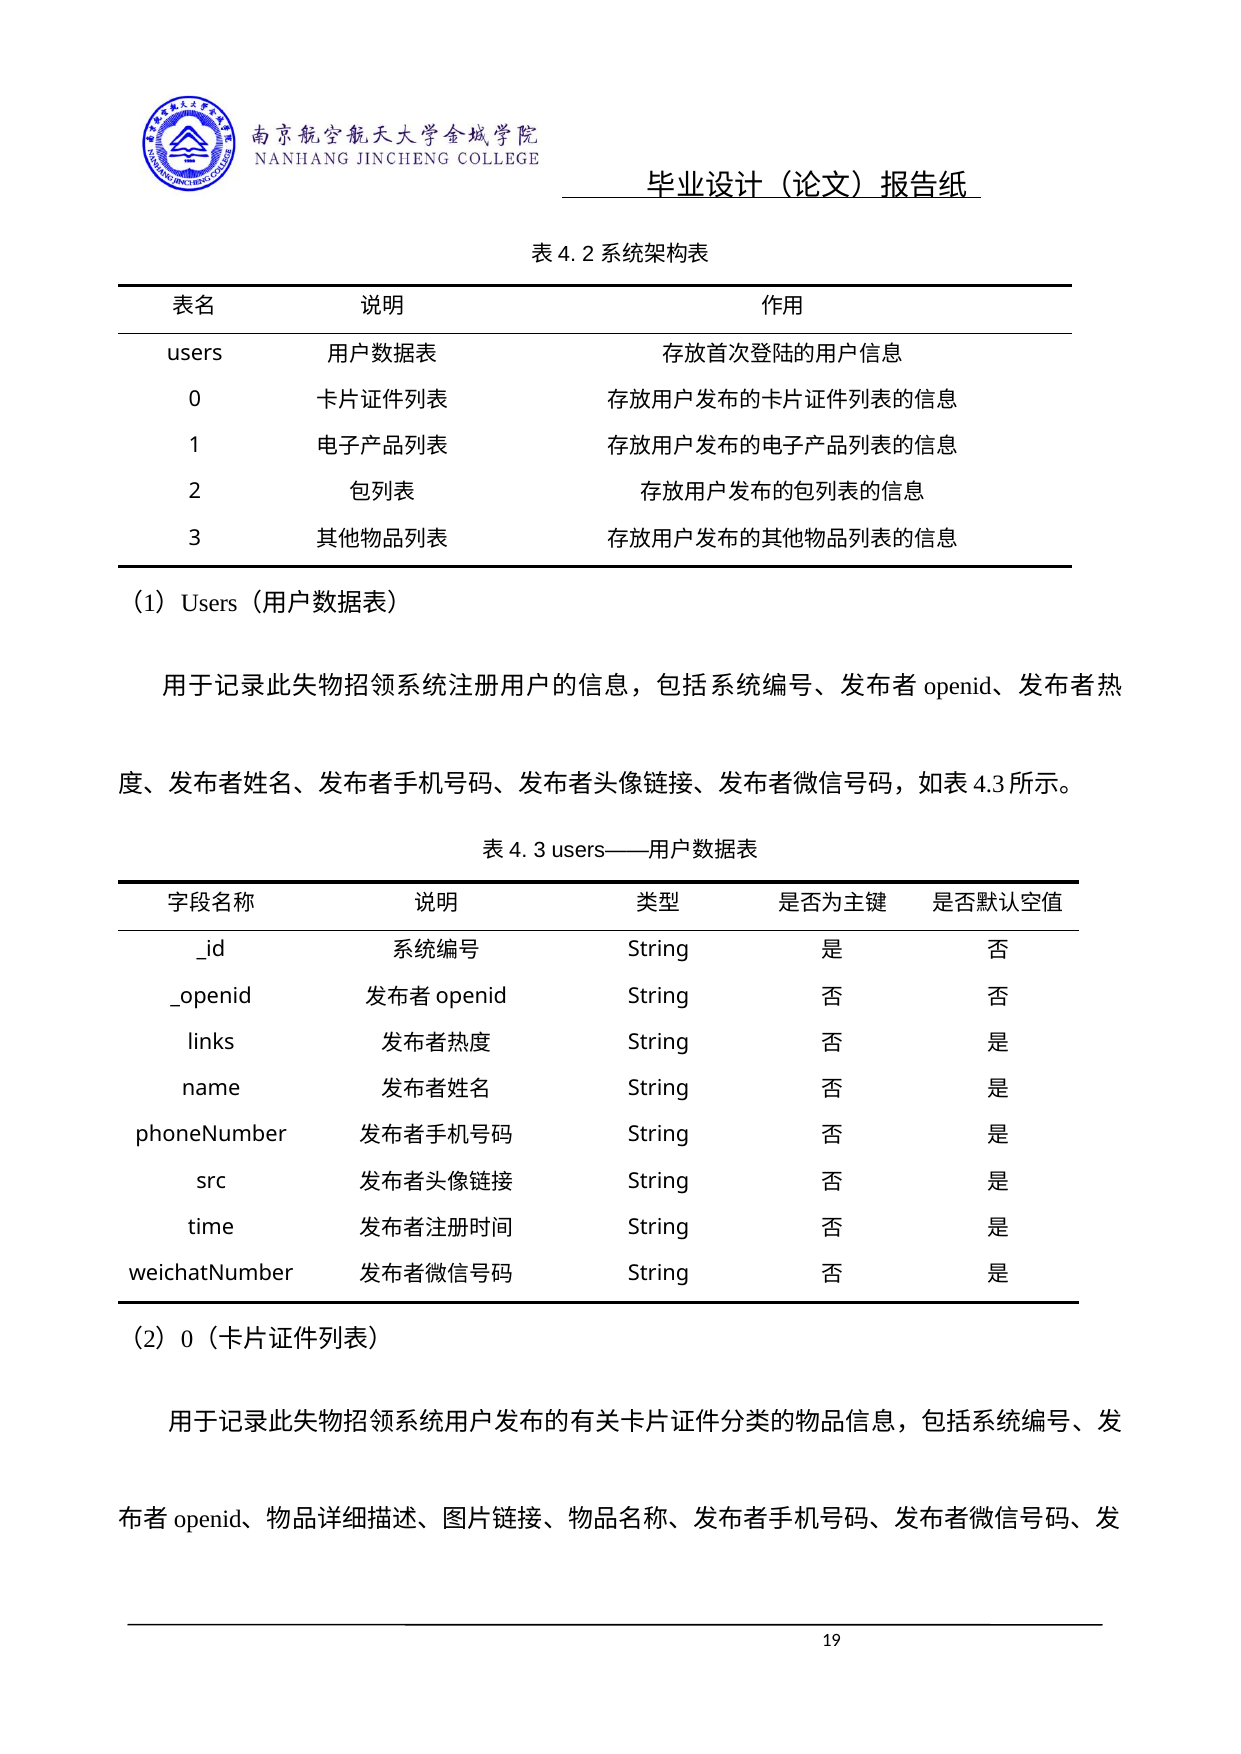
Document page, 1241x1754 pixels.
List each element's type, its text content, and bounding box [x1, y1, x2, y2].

table_cell String [569, 1208, 748, 1254]
table_cell name [118, 1070, 304, 1116]
list （2）0（卡片证件列表） [118, 1304, 1122, 1369]
table_cell 发布者头像链接 [304, 1162, 569, 1208]
table_header 类型 [569, 884, 748, 930]
table_cell 系统编号 [304, 931, 569, 977]
table_cell 其他物品列表 [271, 519, 493, 565]
table_cell 3 [118, 519, 271, 565]
table_cell users [118, 334, 271, 380]
table_cell 是 [917, 1023, 1079, 1069]
table_cell _openid [118, 977, 304, 1023]
table_cell 用户数据表 [271, 334, 493, 380]
table_cell 1 [118, 426, 271, 473]
table_cell 是 [917, 1116, 1079, 1162]
table_cell src [118, 1162, 304, 1208]
table_cell 否 [748, 1162, 917, 1208]
table_cell 否 [748, 1070, 917, 1116]
table_cell 否 [748, 977, 917, 1023]
table_header 说明 [304, 884, 569, 930]
table_cell 否 [748, 1023, 917, 1069]
table_cell 2 [118, 473, 271, 519]
table_cell weichatNumber [118, 1255, 304, 1301]
table_cell String [569, 1162, 748, 1208]
table_cell 0 [118, 380, 271, 426]
table_header 是否为主键 [748, 884, 917, 930]
table_cell String [569, 1116, 748, 1162]
table_cell 发布者openid [304, 977, 569, 1023]
table_cell 是 [917, 1208, 1079, 1254]
table_cell 存放用户发布的卡片证件列表的信息 [493, 380, 1072, 426]
table_cell 发布者注册时间 [304, 1208, 569, 1254]
table_cell 存放用户发布的电子产品列表的信息 [493, 426, 1072, 473]
table_cell 否 [748, 1208, 917, 1254]
table_cell 是 [748, 931, 917, 977]
table_cell time [118, 1208, 304, 1254]
table_cell 否 [748, 1255, 917, 1301]
table_cell 是 [917, 1255, 1079, 1301]
table_cell String [569, 931, 748, 977]
table_cell String [569, 1070, 748, 1116]
table_cell 电子产品列表 [271, 426, 493, 473]
text 用于记录此失物招领系统注册用户的信息，包括系统编号、发布者openid、发布者热度、发布者姓名、发布者手机号码、发布者头像链接、发布者微信号码，如表4.3所示。 [118, 651, 1122, 814]
table_cell _id [118, 931, 304, 977]
list （1）Users（用户数据表） [118, 568, 1122, 633]
list 用于记录此失物招领系统用户发布的有关卡片证件分类的物品信息，包括系统编号、发布者openid、物品详细描述、图片链接、物品名称、发布者手机号码、发布者微信号码、发布者姓名，如表4.4所示。 [118, 1387, 1122, 1549]
table_cell 存放首次登陆的用户信息 [493, 334, 1072, 380]
table_cell 是 [917, 1070, 1079, 1116]
picture [118, 90, 562, 196]
table_cell 否 [748, 1116, 917, 1162]
table_cell 是 [917, 1162, 1079, 1208]
table_cell String [569, 1255, 748, 1301]
table_header 表名 [118, 287, 271, 333]
table_cell 发布者热度 [304, 1023, 569, 1069]
table_cell 卡片证件列表 [271, 380, 493, 426]
table_cell String [569, 977, 748, 1023]
table_header 是否默认空值 [917, 884, 1079, 930]
table_cell links [118, 1023, 304, 1069]
table_cell 发布者微信号码 [304, 1255, 569, 1301]
table_cell 包列表 [271, 473, 493, 519]
table_cell String [569, 1023, 748, 1069]
table_header 字段名称 [118, 884, 304, 930]
table_cell 存放用户发布的其他物品列表的信息 [493, 519, 1072, 565]
table_cell 发布者姓名 [304, 1070, 569, 1116]
table_cell 存放用户发布的包列表的信息 [493, 473, 1072, 519]
table_header 作用 [493, 287, 1072, 333]
table_cell 发布者手机号码 [304, 1116, 569, 1162]
table_header 说明 [271, 287, 493, 333]
table_cell 否 [917, 931, 1079, 977]
table_cell phoneNumber [118, 1116, 304, 1162]
table_cell 否 [917, 977, 1079, 1023]
